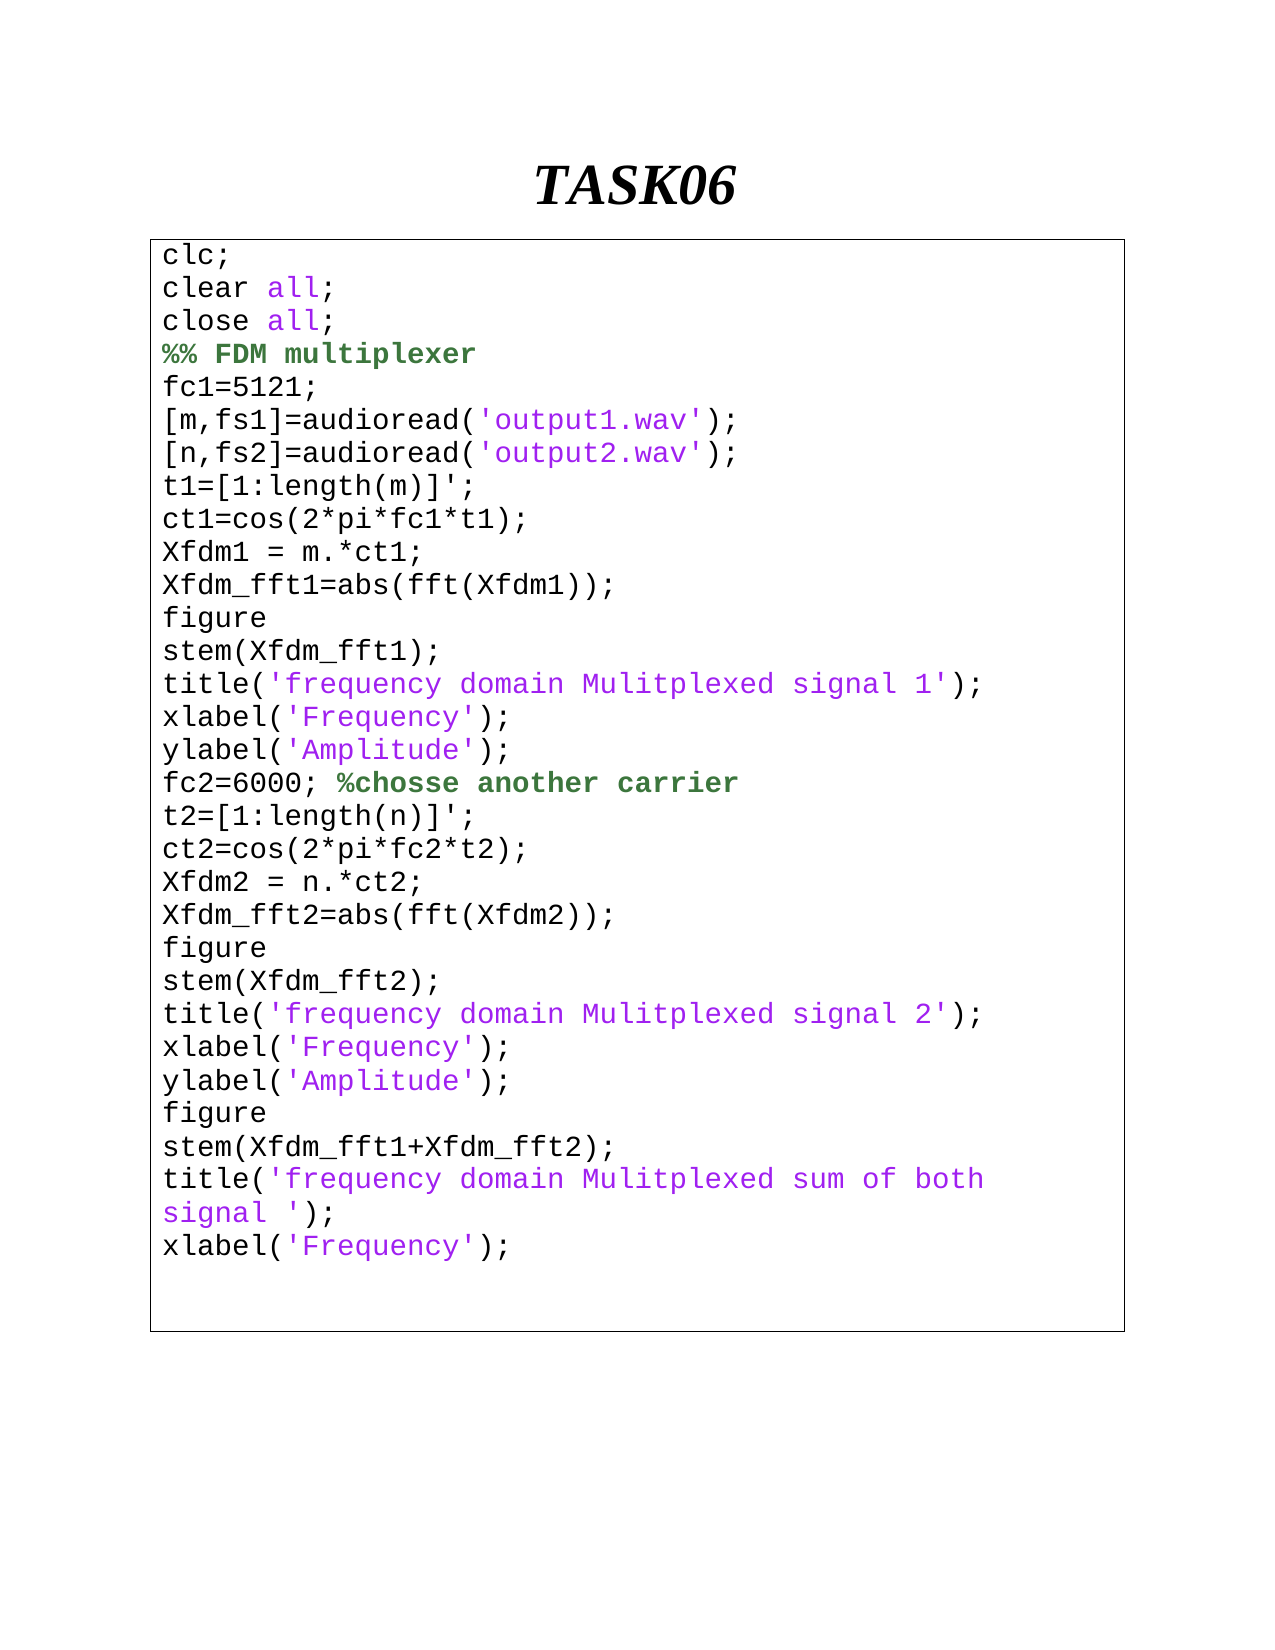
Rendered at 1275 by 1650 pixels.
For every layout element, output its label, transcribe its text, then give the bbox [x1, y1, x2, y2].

text TASK06 [150, 150, 1125, 217]
table_header clc; clear all; close all; %% FDM multiplexer fc1=5121; [m,fs1]=audioread('output1.wav'); [n,fs2]=audioread('output2.wav'); t1=[1:length(m)]'; ct1=cos(2*pi*fc1*t1); Xfdm1 = m.*ct1; Xfdm_fft1=abs(fft(Xfdm1)); figure stem(Xfdm_fft1); title('frequency domain Mulitplexed signal 1'); xlabel('Frequency'); ylabel('Amplitude'); fc2=6000; %chosse another carrier t2=[1:length(n)]'; ct2=cos(2*pi*fc2*t2); Xfdm2 = n.*ct2; Xfdm_fft2=abs(fft(Xfdm2)); figure stem(Xfdm_fft2); title('frequency domain Mulitplexed signal 2'); xlabel('Frequency'); ylabel('Amplitude'); figure stem(Xfdm_fft1+Xfdm_fft2); title('frequency domain Mulitplexed sum of both signal '); xlabel('Frequency'); [151, 240, 1124, 1331]
